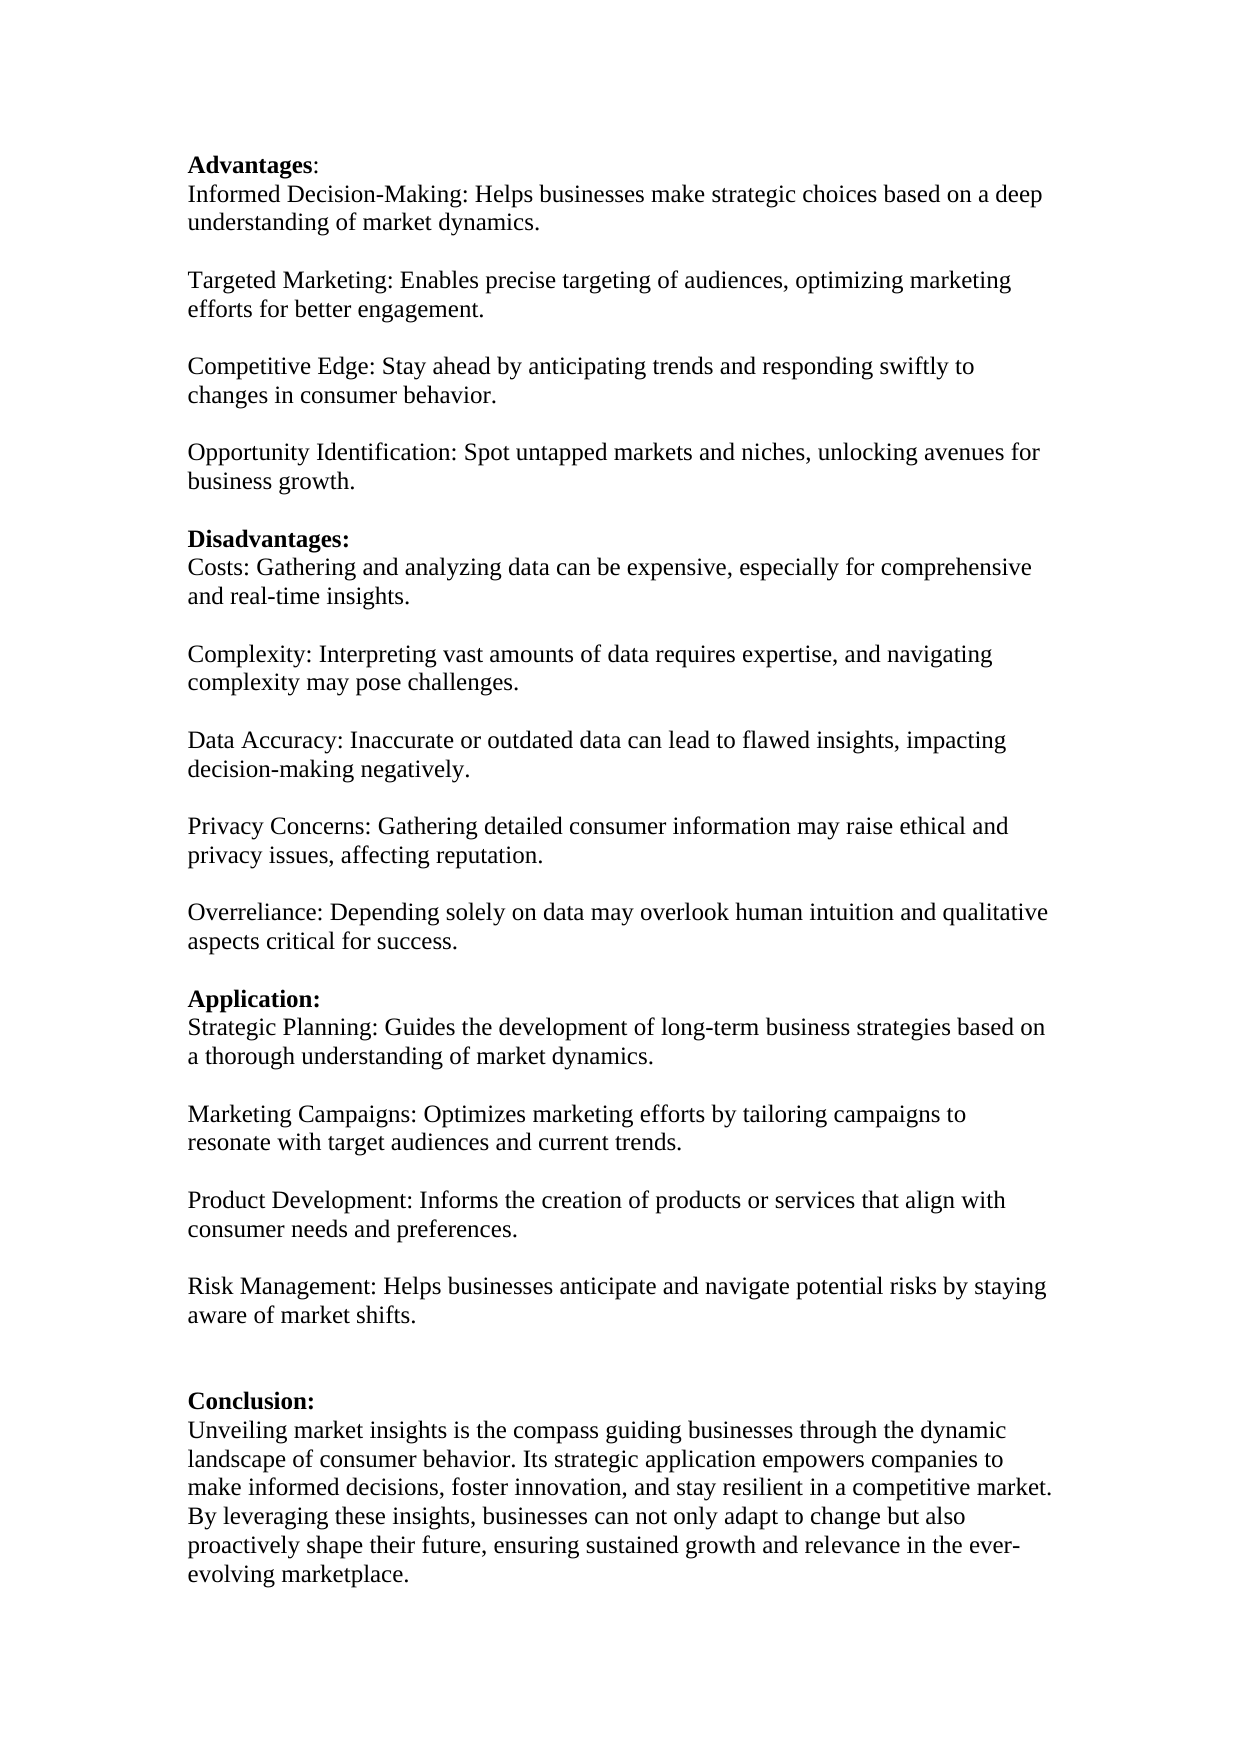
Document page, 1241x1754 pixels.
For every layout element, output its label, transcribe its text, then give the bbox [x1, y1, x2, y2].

text Overreliance: Depending solely on data may overlook human intuition and qualitative aspects critical for success. [187, 897, 1053, 955]
text Competitive Edge: Stay ahead by anticipating trends and responding swiftly to changes in consumer behavior. [187, 351, 1053, 409]
text Unveiling market insights is the compass guiding businesses through the dynamic landscape of consumer behavior. Its strategic application empowers companies to make informed decisions, foster innovation, and stay resilient in a competitive market. By leveraging these insights, businesses can not only adapt to change but also proactively shape their future, ensuring sustained growth and relevance in the ever-evolving marketplace. [187, 1415, 1053, 1587]
text Disadvantages: [187, 524, 1053, 552]
text Opportunity Identification: Spot untapped markets and niches, unlocking avenues for business growth. [187, 437, 1053, 495]
text Product Development: Informs the creation of products or services that align with consumer needs and preferences. [187, 1185, 1053, 1242]
text Marketing Campaigns: Optimizes marketing efforts by tailoring campaigns to resonate with target audiences and current trends. [187, 1099, 1053, 1156]
text Costs: Gathering and analyzing data can be expensive, especially for comprehensive and real-time insights. [187, 552, 1053, 610]
text Privacy Concerns: Gathering detailed consumer information may raise ethical and privacy issues, affecting reputation. [187, 811, 1053, 869]
text Risk Management: Helps businesses anticipate and navigate potential risks by staying aware of market shifts. [187, 1271, 1053, 1329]
text Complexity: Interpreting vast amounts of data requires expertise, and navigating complexity may pose challenges. [187, 639, 1053, 696]
text Application: [187, 984, 1053, 1012]
text Data Accuracy: Inaccurate or outdated data can lead to flawed insights, impacting decision-making negatively. [187, 725, 1053, 782]
text Advantages: [187, 150, 1053, 179]
text Conclusion: [187, 1386, 1053, 1415]
text Targeted Marketing: Enables precise targeting of audiences, optimizing marketing efforts for better engagement. [187, 265, 1053, 322]
text Informed Decision-Making: Helps businesses make strategic choices based on a deep understanding of market dynamics. [187, 179, 1053, 236]
text Strategic Planning: Guides the development of long-term business strategies based on a thorough understanding of market dynamics. [187, 1012, 1053, 1070]
